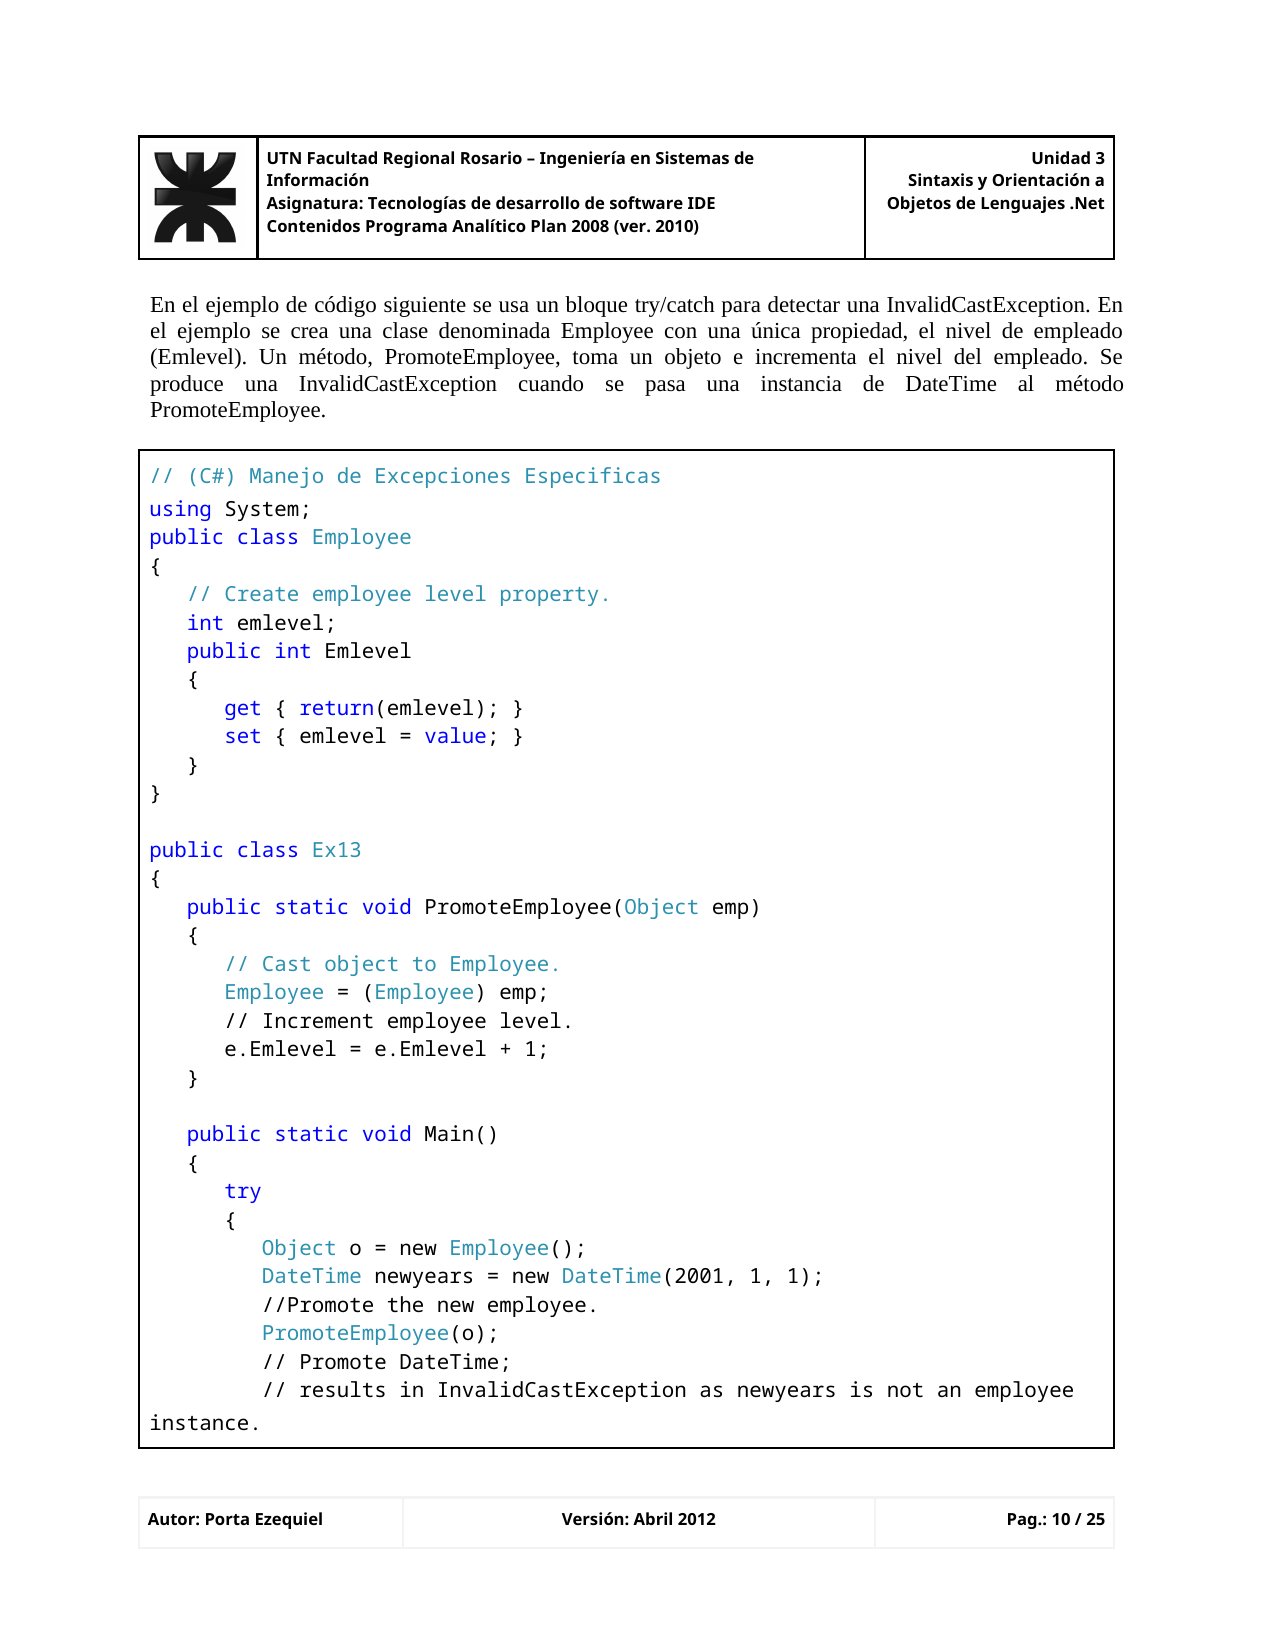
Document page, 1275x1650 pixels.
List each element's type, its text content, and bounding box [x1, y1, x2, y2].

text En el ejemplo de código siguiente se usa un bloque try/catch para detectar una InvalidCastException. En el ejemplo se crea una clase denominada Employee con una única propiedad, el nivel de empleado (Emlevel). Un método, PromoteEmployee, toma un objeto e incrementa el nivel del empleado. Se produce una InvalidCastException cuando se pasa una instancia de DateTime al método PromoteEmployee. [150, 291, 1125, 422]
picture [147, 146, 245, 250]
